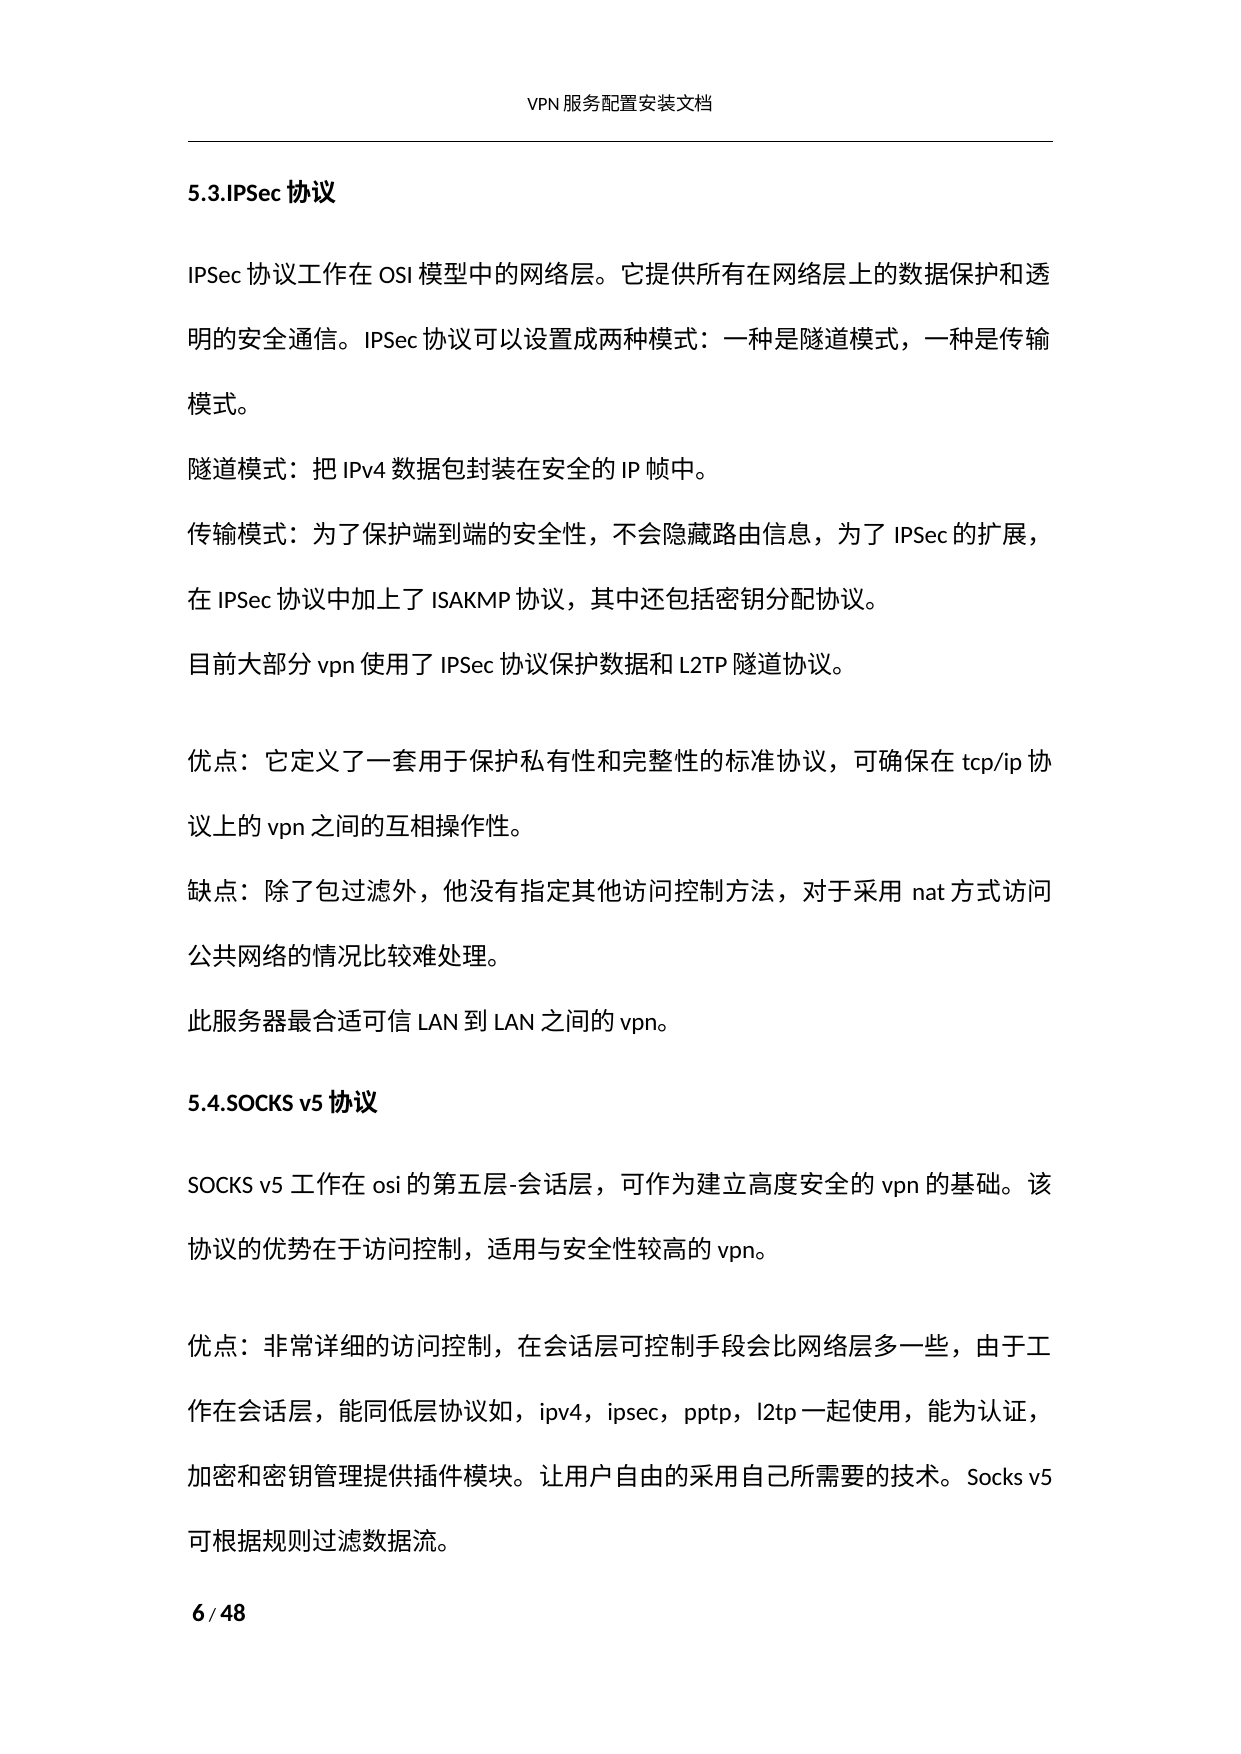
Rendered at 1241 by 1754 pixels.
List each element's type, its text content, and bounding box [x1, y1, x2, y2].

text 隧道模式：把IPv4数据包封装在安全的IP帧中。 [187, 435, 1053, 500]
text 优点：它定义了一套用于保护私有性和完整性的标准协议，可确保在tcp/ip协议上的vpn之间的互相操作性。 [187, 727, 1053, 857]
text 缺点：除了包过滤外，他没有指定其他访问控制方法，对于采用nat方式访问公共网络的情况比较难处理。 [187, 857, 1053, 987]
text 目前大部分vpn使用了IPSec协议保护数据和L2TP隧道协议。 [187, 630, 1053, 695]
text IPSec协议工作在OSI模型中的网络层。它提供所有在网络层上的数据保护和透明的安全通信。IPSec协议可以设置成两种模式：一种是隧道模式，一种是传输模式。 [187, 240, 1053, 435]
text 5.4.SOCKS v5协议 [187, 1068, 1053, 1133]
text 优点：非常详细的访问控制，在会话层可控制手段会比网络层多一些，由于工作在会话层，能同低层协议如，ipv4，ipsec，pptp，l2tp一起使用，能为认证，加密和密钥管理提供插件模块。让用户自由的采用自己所需要的技术。Socks v5 可根据规则过滤数据流。 [187, 1312, 1053, 1572]
text 传输模式：为了保护端到端的安全性，不会隐藏路由信息，为了IPSec的扩展，在IPSec协议中加上了ISAKMP协议，其中还包括密钥分配协议。 [187, 500, 1053, 630]
text SOCKS v5 工作在osi的第五层-会话层，可作为建立高度安全的vpn的基础。该协议的优势在于访问控制，适用与安全性较高的vpn。 [187, 1150, 1053, 1280]
text 此服务器最合适可信LAN到LAN之间的vpn。 [187, 987, 1053, 1052]
text 5.3.IPSec协议 [187, 158, 1053, 223]
